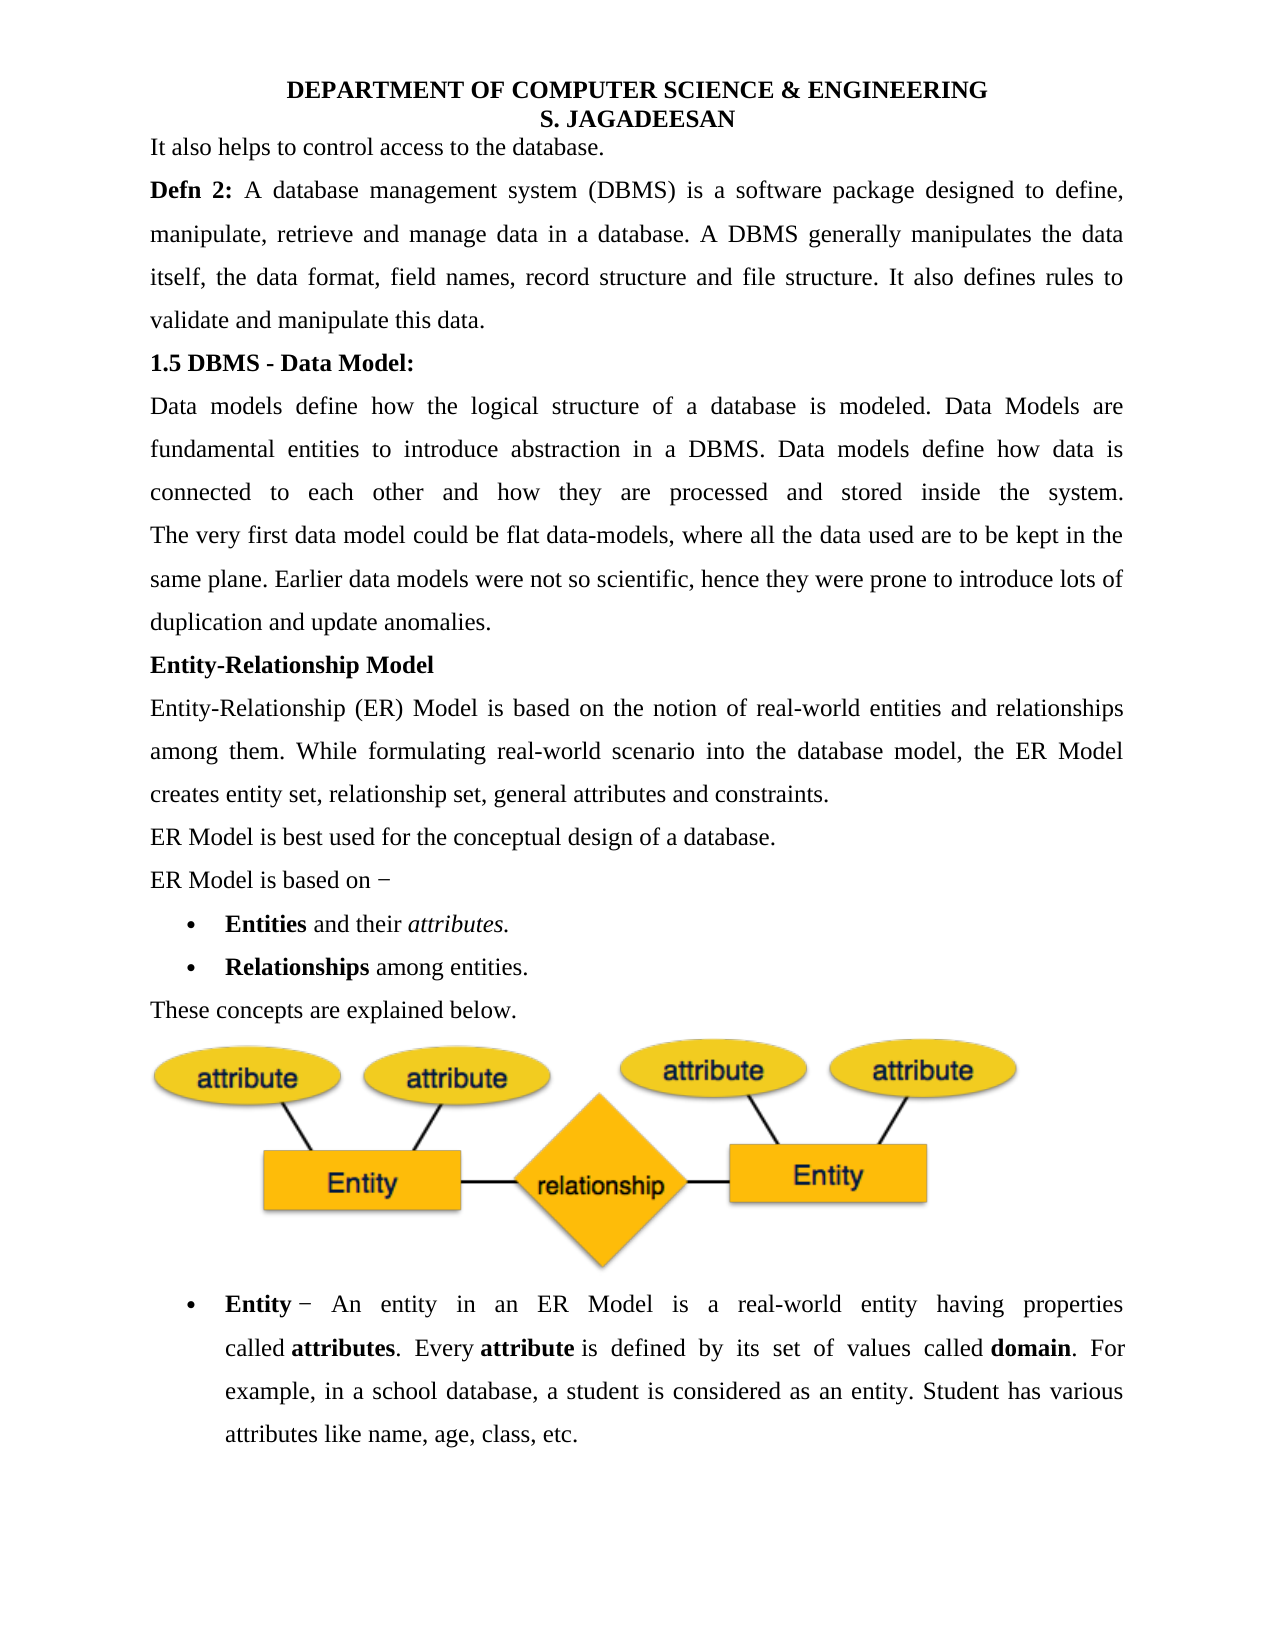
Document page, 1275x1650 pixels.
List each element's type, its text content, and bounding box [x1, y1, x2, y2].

list Relationships among entities. [187, 952, 1125, 981]
text Entity-Relationship (ER) Model is based on the notion of real-world entities and relationships among them. While formulating real-world scenario into the database model, the ER Model creates entity set, relationship set, general attributes and constraints. [150, 693, 1125, 808]
text ER Model is based on − [150, 866, 1125, 894]
text 1.5 DBMS - Data Model: [150, 348, 1125, 377]
text Data models define how the logical structure of a database is modeled. Data Models are fundamental entities to introduce abstraction in a DBMS. Data models define how data is connected to each other and how they are processed and stored inside the system. The very first data model could be flat data-models, where all the data used are to be kept in the same plane. Earlier data models were not so scientific, hence they were prone to introduce lots of duplication and update anomalies. [150, 391, 1125, 636]
text Entity-Relationship Model [150, 650, 1125, 679]
text ER Model is best used for the conceptual design of a database. [150, 822, 1125, 851]
list Entity − An entity in an ER Model is a real-world entity having properties called attributes. Every attribute is defined by its set of values called domain. For example, in a school database, a student is considered as an entity. Student has various attributes like name, age, class, etc. [187, 1289, 1125, 1448]
text It also helps to control access to the database. [150, 132, 1125, 161]
text These concepts are explained below. [150, 995, 1125, 1024]
picture [150, 1038, 1021, 1276]
list Entities and their attributes. [187, 909, 1125, 937]
text Defn 2: A database management system (DBMS) is a software package designed to define, manipulate, retrieve and manage data in a database. A DBMS generally manipulates the data itself, the data format, field names, record structure and file structure. It also defines rules to validate and manipulate this data. [150, 176, 1125, 334]
